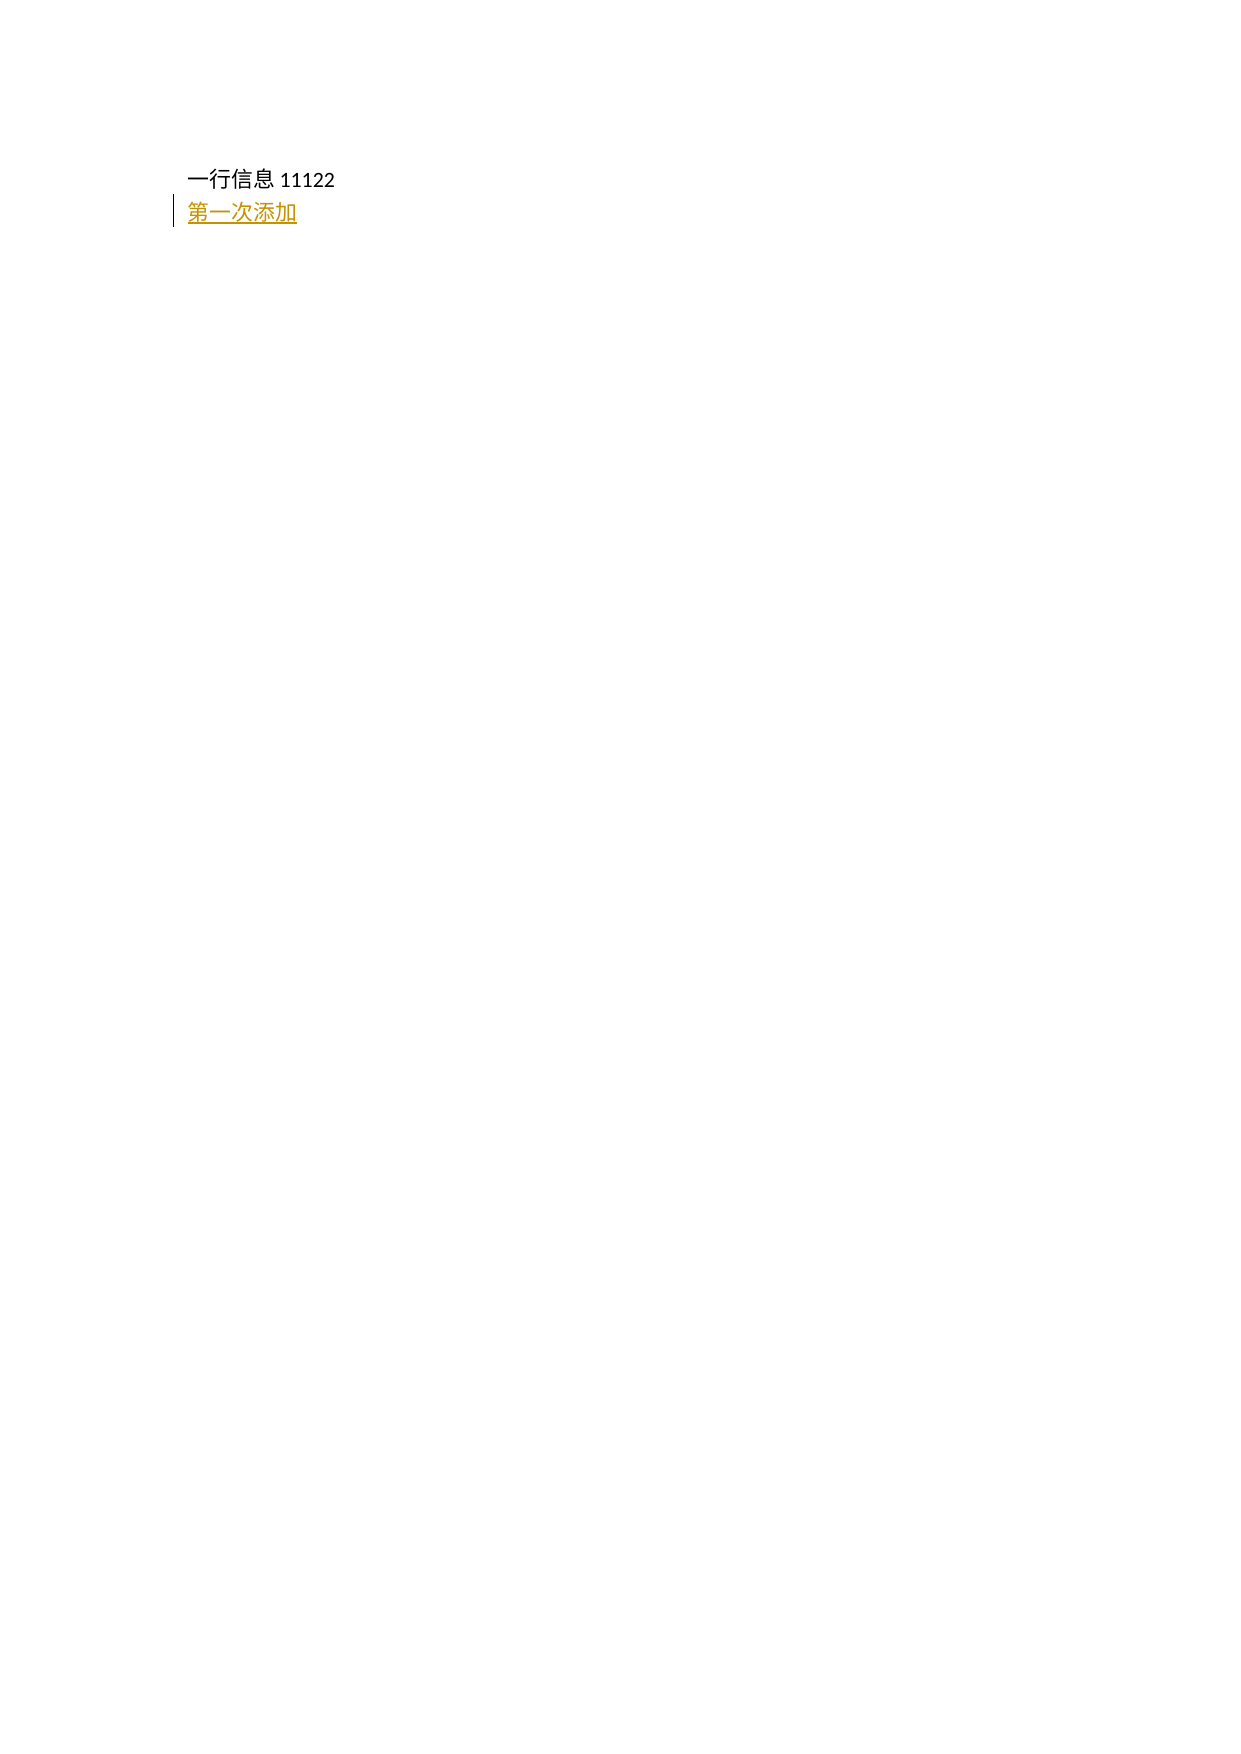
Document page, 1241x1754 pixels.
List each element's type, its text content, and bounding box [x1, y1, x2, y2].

text 一行信息11122 [187, 162, 1053, 194]
